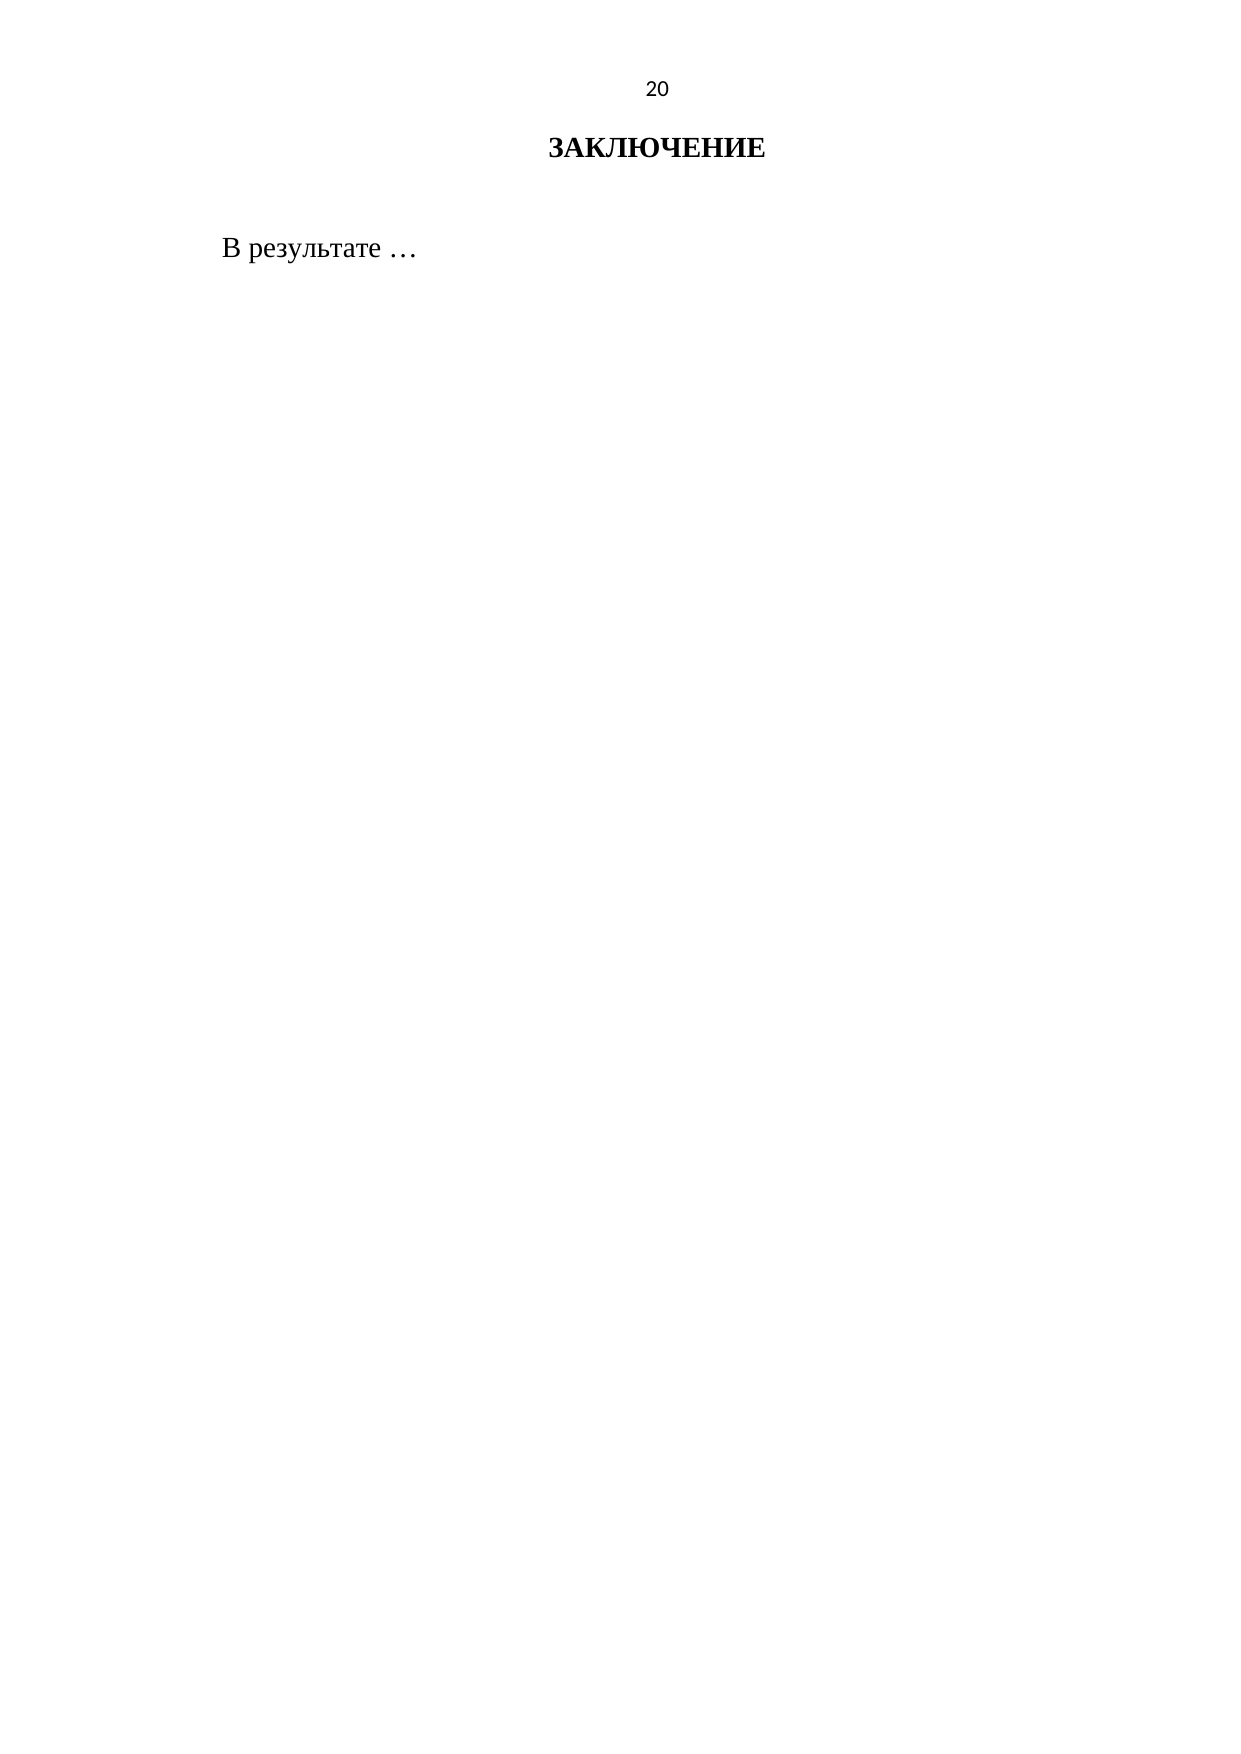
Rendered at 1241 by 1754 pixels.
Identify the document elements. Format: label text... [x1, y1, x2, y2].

text ЗАКЛЮЧЕНИЕ [148, 130, 1166, 163]
text В результате … [148, 231, 1166, 264]
